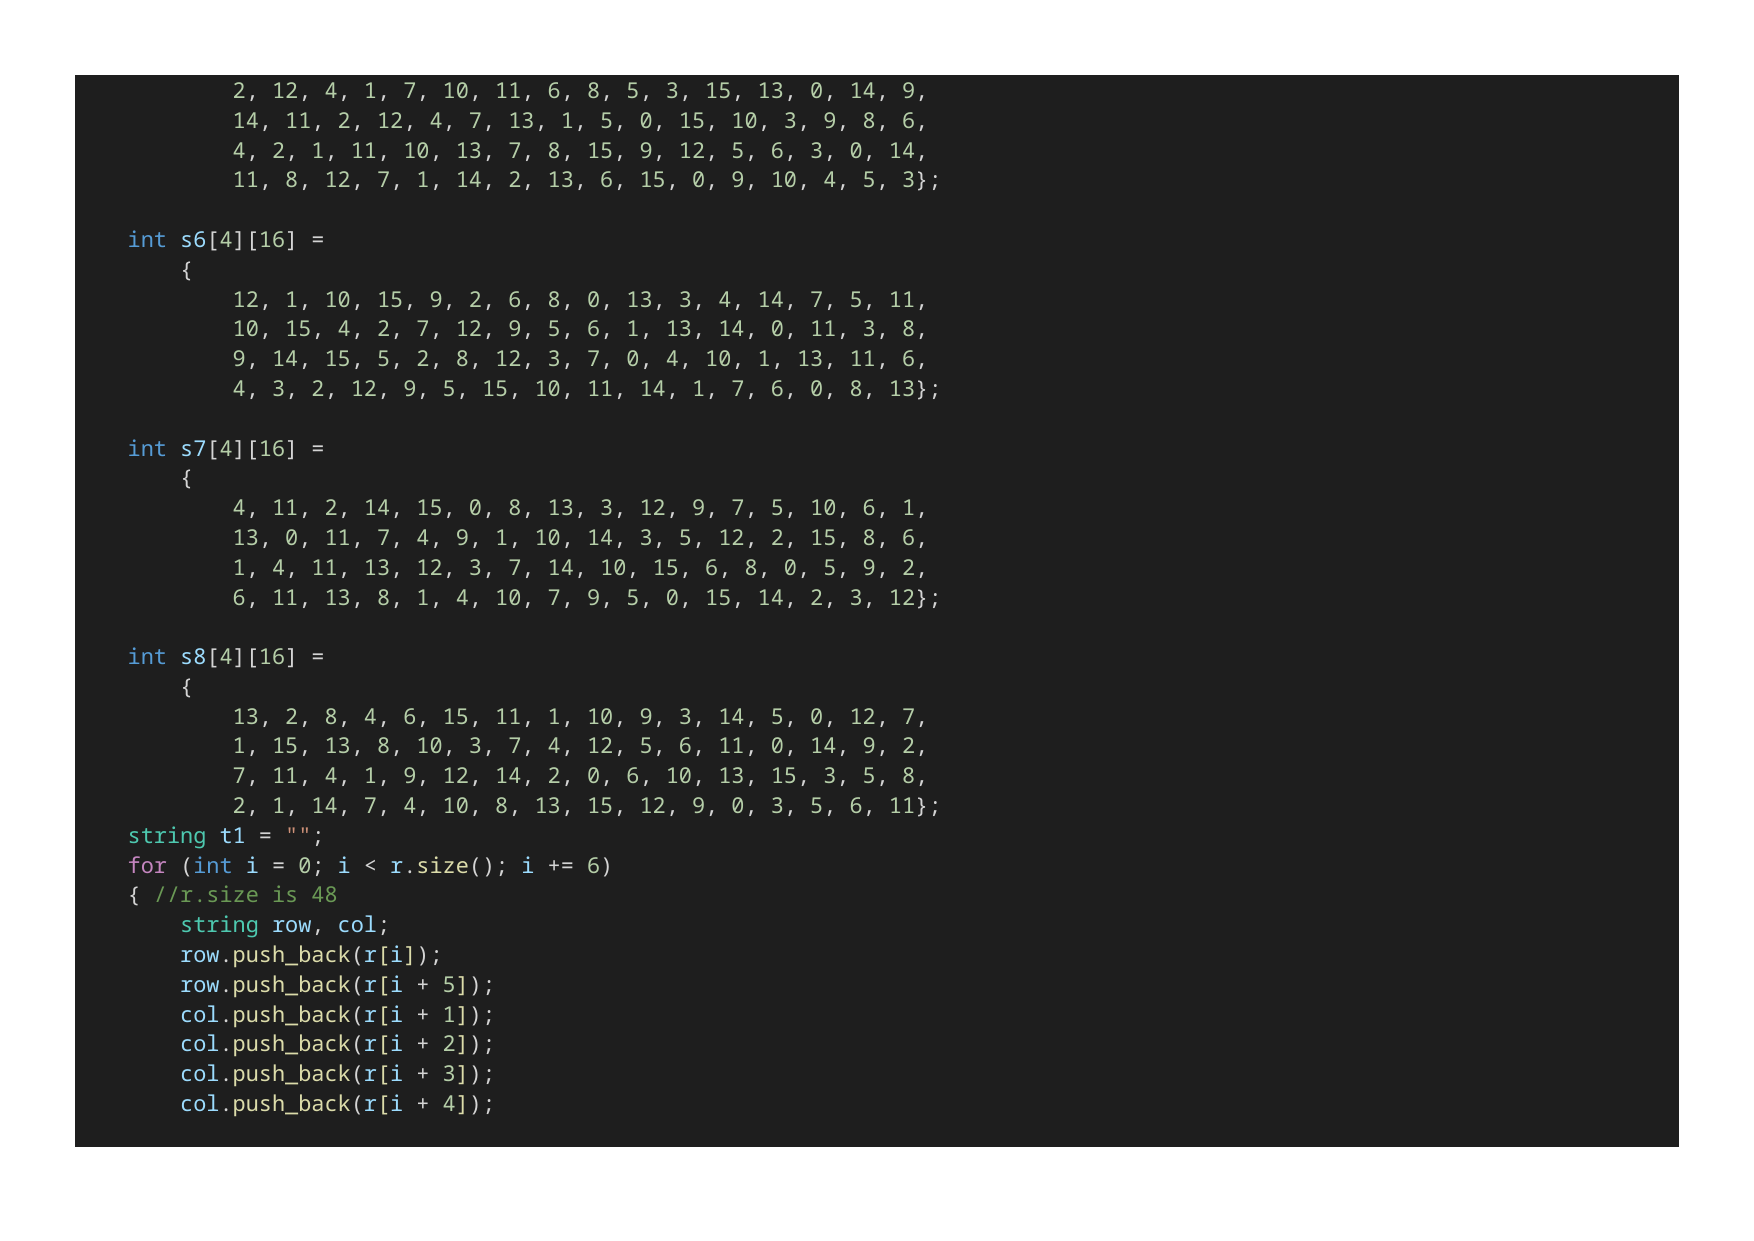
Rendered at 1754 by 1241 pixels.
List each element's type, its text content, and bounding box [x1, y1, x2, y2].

text string t1 = ""; [75, 820, 1679, 849]
text 14, 11, 2, 12, 4, 7, 13, 1, 5, 0, 15, 10, 3, 9, 8, 6, [75, 105, 1679, 134]
text row.push_back(r[i]); [75, 939, 1679, 969]
text 13, 0, 11, 7, 4, 9, 1, 10, 14, 3, 5, 12, 2, 15, 8, 6, [75, 522, 1679, 552]
text int s7[4][16] = [75, 432, 1679, 462]
text 9, 14, 15, 5, 2, 8, 12, 3, 7, 0, 4, 10, 1, 13, 11, 6, [75, 343, 1679, 373]
text 2, 1, 14, 7, 4, 10, 8, 13, 15, 12, 9, 0, 3, 5, 6, 11}; [75, 790, 1679, 820]
text 12, 1, 10, 15, 9, 2, 6, 8, 0, 13, 3, 4, 14, 7, 5, 11, [75, 283, 1679, 313]
text 10, 15, 4, 2, 7, 12, 9, 5, 6, 1, 13, 14, 0, 11, 3, 8, [75, 313, 1679, 343]
text 1, 15, 13, 8, 10, 3, 7, 4, 12, 5, 6, 11, 0, 14, 9, 2, [75, 730, 1679, 760]
text col.push_back(r[i + 1]); [75, 998, 1679, 1028]
text 1, 4, 11, 13, 12, 3, 7, 14, 10, 15, 6, 8, 0, 5, 9, 2, [75, 552, 1679, 581]
text string row, col; [75, 909, 1679, 939]
text 6, 11, 13, 8, 1, 4, 10, 7, 9, 5, 0, 15, 14, 2, 3, 12}; [75, 581, 1679, 611]
text 2, 12, 4, 1, 7, 10, 11, 6, 8, 5, 3, 15, 13, 0, 14, 9, [75, 75, 1679, 105]
text { [75, 671, 1679, 701]
text { [75, 254, 1679, 283]
text row.push_back(r[i + 5]); [75, 969, 1679, 998]
text 4, 11, 2, 14, 15, 0, 8, 13, 3, 12, 9, 7, 5, 10, 6, 1, [75, 492, 1679, 522]
text col.push_back(r[i + 4]); [75, 1088, 1679, 1118]
text 4, 3, 2, 12, 9, 5, 15, 10, 11, 14, 1, 7, 6, 0, 8, 13}; [75, 373, 1679, 403]
text int s6[4][16] = [75, 224, 1679, 254]
text 13, 2, 8, 4, 6, 15, 11, 1, 10, 9, 3, 14, 5, 0, 12, 7, [75, 701, 1679, 730]
text col.push_back(r[i + 2]); [75, 1028, 1679, 1058]
text for (int i = 0; i < r.size(); i += 6) [75, 849, 1679, 879]
text 7, 11, 4, 1, 9, 12, 14, 2, 0, 6, 10, 13, 15, 3, 5, 8, [75, 760, 1679, 790]
text { [75, 462, 1679, 492]
text col.push_back(r[i + 3]); [75, 1058, 1679, 1088]
text 4, 2, 1, 11, 10, 13, 7, 8, 15, 9, 12, 5, 6, 3, 0, 14, [75, 134, 1679, 164]
text int s8[4][16] = [75, 641, 1679, 671]
text { //r.size is 48 [75, 879, 1679, 909]
text 11, 8, 12, 7, 1, 14, 2, 13, 6, 15, 0, 9, 10, 4, 5, 3}; [75, 164, 1679, 194]
